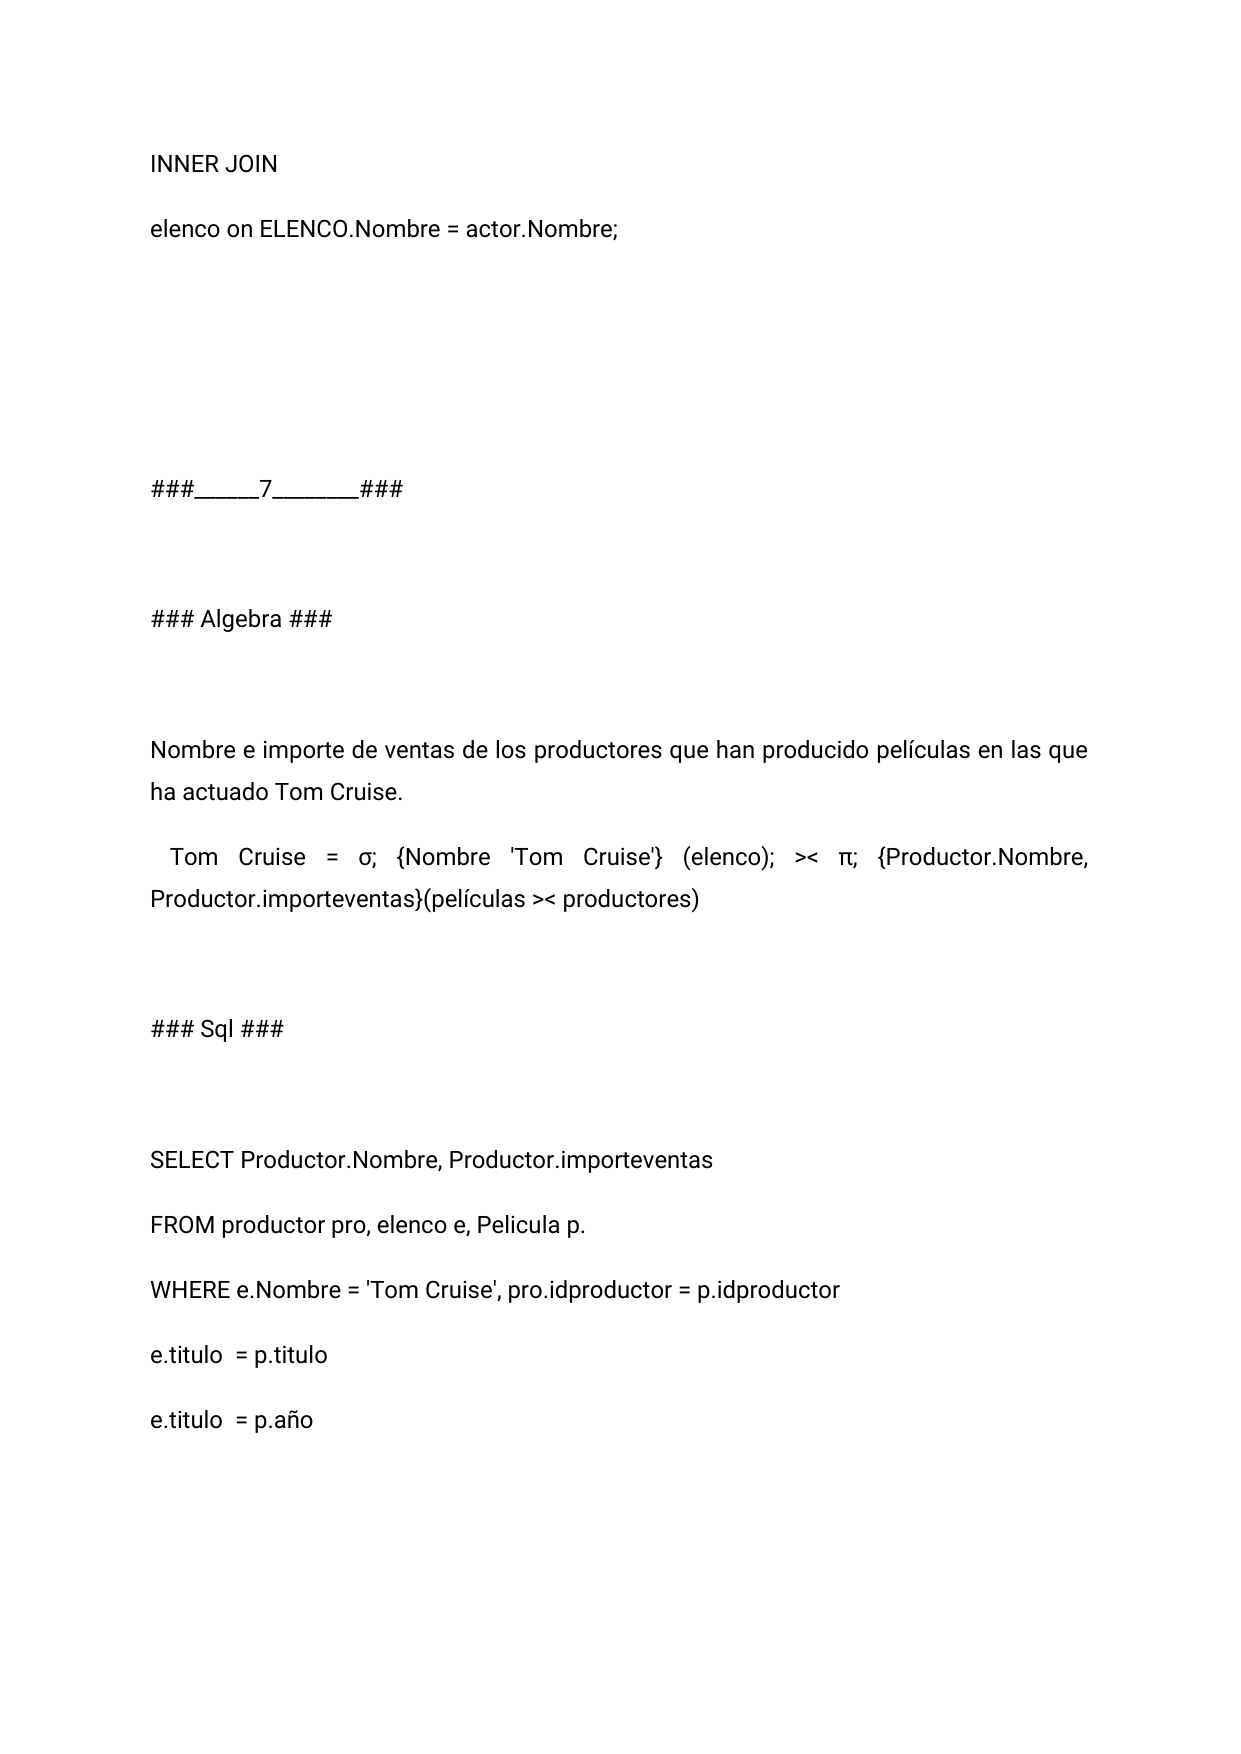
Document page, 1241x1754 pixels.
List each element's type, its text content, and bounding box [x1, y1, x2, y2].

text ### Sql ### [150, 1016, 1090, 1044]
text Tom Cruise = σ; {Nombre 'Tom Cruise'} (elenco); >< π; {Productor.Nombre, Productor.importeventas}(películas >< productores) [150, 843, 1090, 913]
text ### Algebra ### [150, 606, 1090, 634]
text INNER JOIN [150, 150, 1090, 178]
text e.titulo = p.titulo [150, 1341, 1090, 1369]
text Nombre e importe de ventas de los productores que han producido películas en las que ha actuado Tom Cruise. [150, 736, 1090, 806]
text elenco on ELENCO.Nombre = actor.Nombre; [150, 215, 1090, 243]
text FROM productor pro, elenco e, Pelicula p. [150, 1211, 1090, 1239]
text WHERE e.Nombre = 'Tom Cruise', pro.idproductor = p.idproductor [150, 1276, 1090, 1304]
text e.titulo = p.año [150, 1406, 1090, 1434]
text SELECT Productor.Nombre, Productor.importeventas [150, 1146, 1090, 1174]
text ###______7________### [150, 476, 1090, 504]
